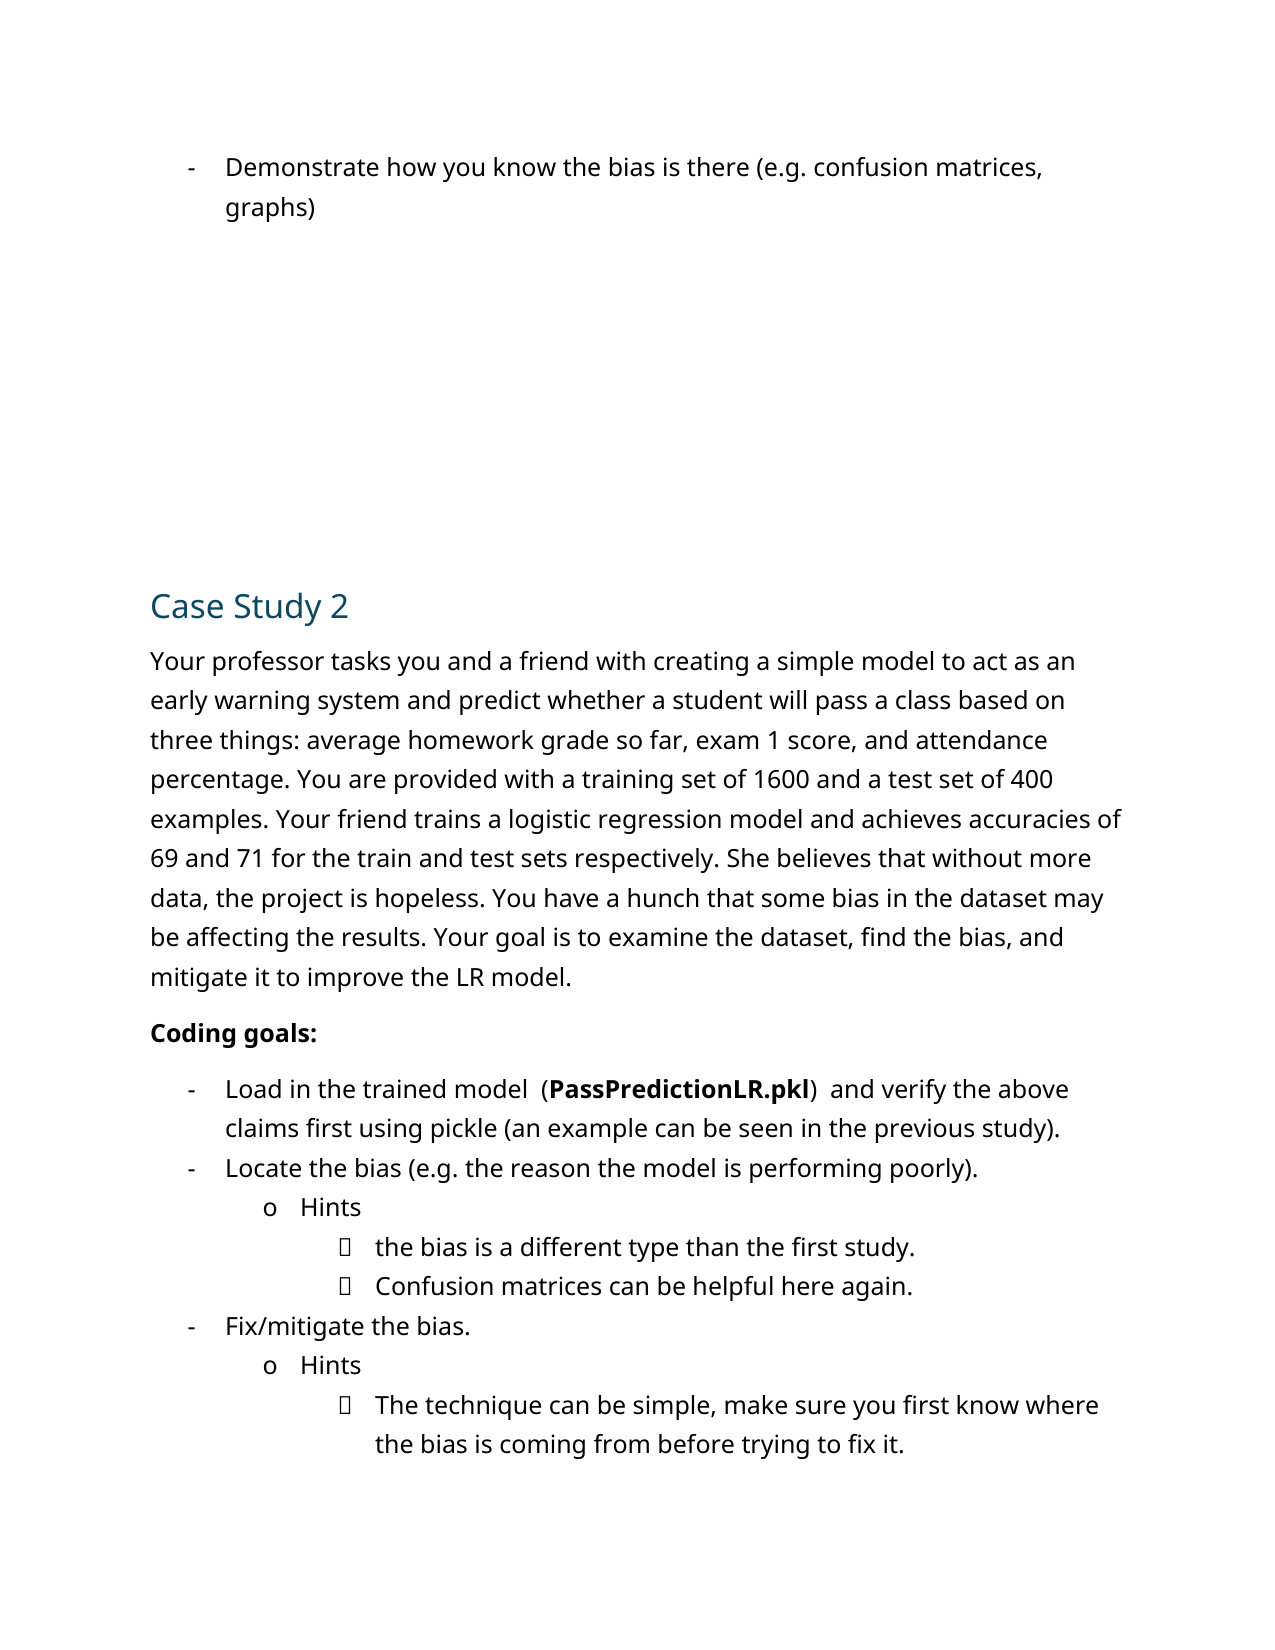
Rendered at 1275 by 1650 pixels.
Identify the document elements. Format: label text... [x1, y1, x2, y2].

list Fix/mitigate the bias. [187, 1308, 1125, 1342]
list The technique can be simple, make sure you first know where the bias is coming from before trying to fix it. [337, 1387, 1125, 1461]
list Confusion matrices can be helpful here again. [337, 1269, 1125, 1303]
list Hints [262, 1348, 1125, 1382]
list Locate the bias (e.g. the reason the model is performing poorly). [187, 1151, 1125, 1184]
text Your professor tasks you and a friend with creating a simple model to act as an early warning system and predict whether a student will pass a class based on three things: average homework grade so far, exam 1 score, and attendance percentage. You are provided with a training set of 1600 and a test set of 400 examples. Your friend trains a logistic regression model and achieves accuracies of 69 and 71 for the train and test sets respectively. She believes that without more data, the project is hopeless. You have a hunch that some bias in the dataset may be affecting the results. Your goal is to examine the dataset, find the bias, and mitigate it to improve the LR model. [150, 643, 1125, 993]
list Hints [262, 1190, 1125, 1224]
list Load in the trained model (PassPredictionLR.pkl) and verify the above claims first using pickle (an example can be seen in the previous study). [187, 1072, 1125, 1145]
list Demonstrate how you know the bias is there (e.g. confusion matrices, graphs) [187, 150, 1125, 223]
subtitle Case Study 2 [150, 582, 1125, 628]
text Coding goals: [150, 1015, 1125, 1049]
list the bias is a different type than the first study. [337, 1229, 1125, 1263]
